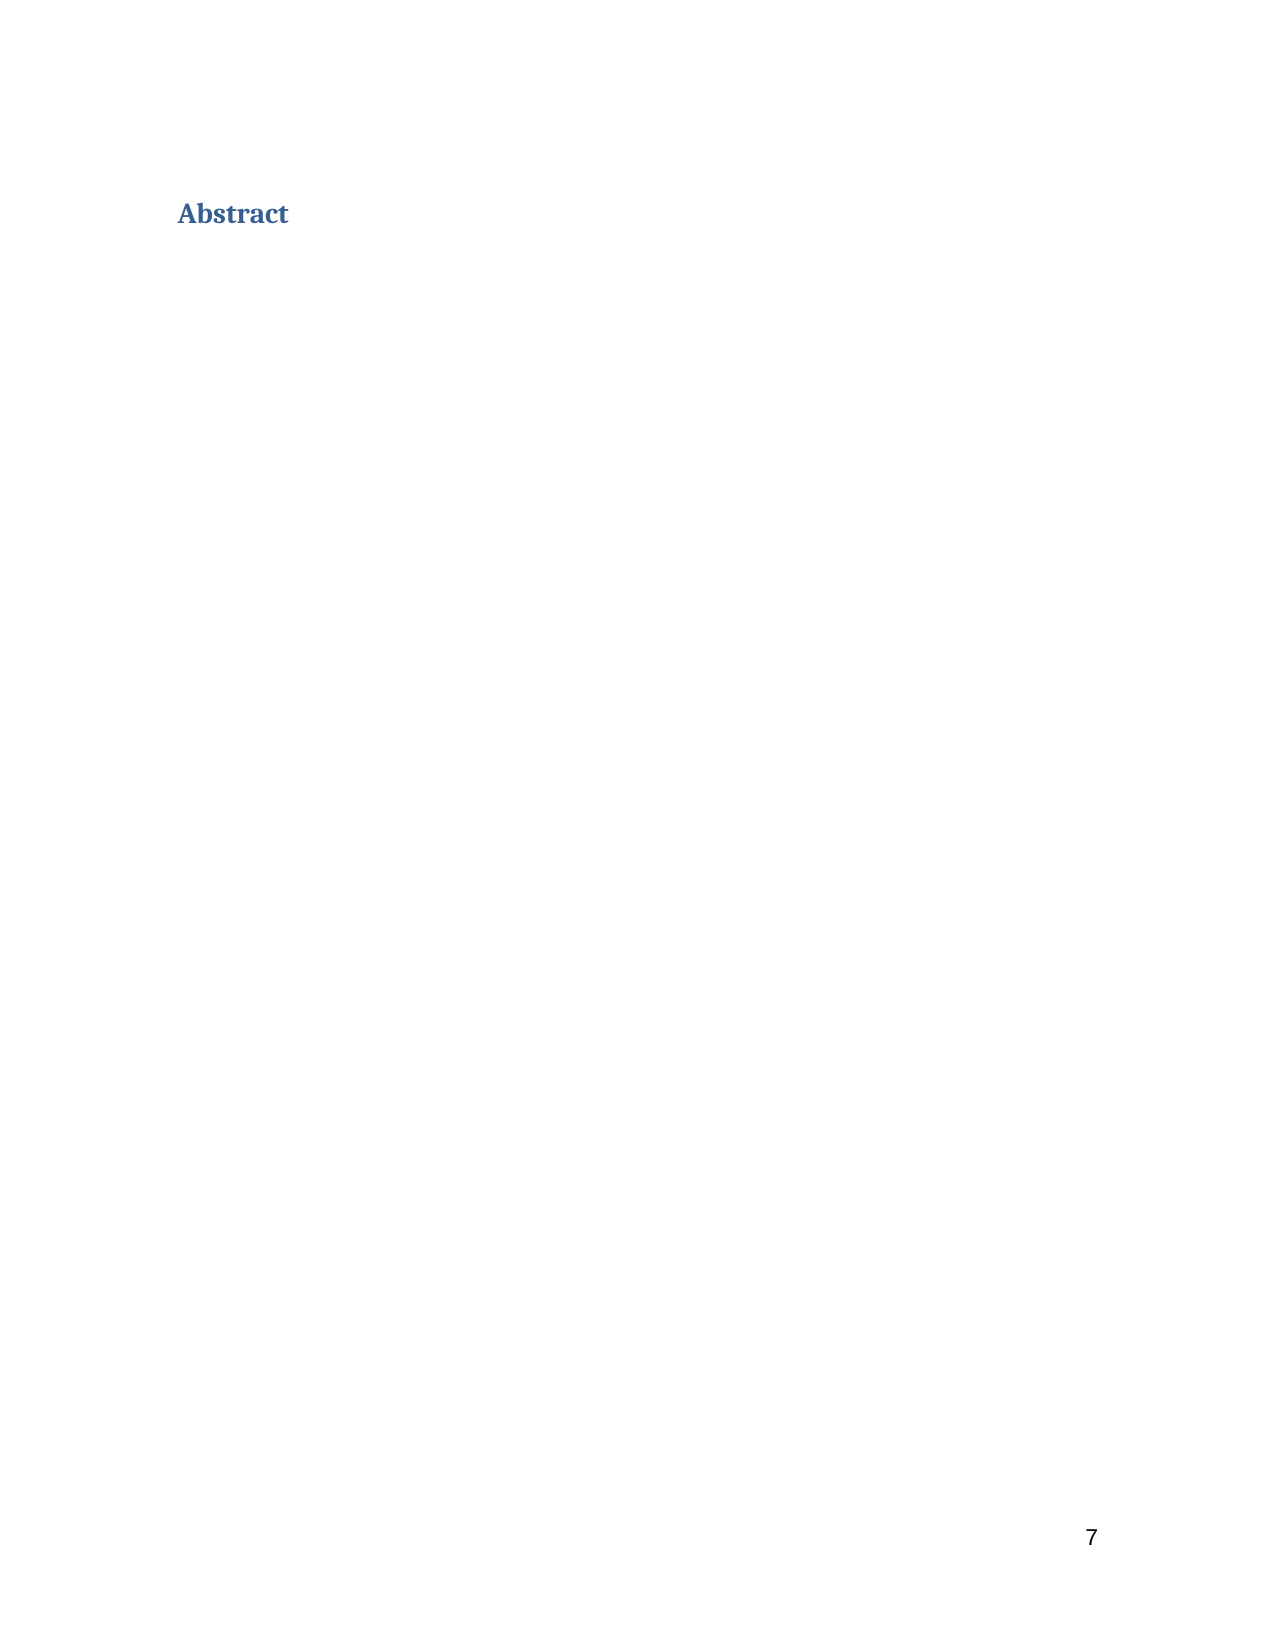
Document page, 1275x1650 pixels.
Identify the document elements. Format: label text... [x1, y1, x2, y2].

subtitle Abstract [177, 198, 1098, 231]
